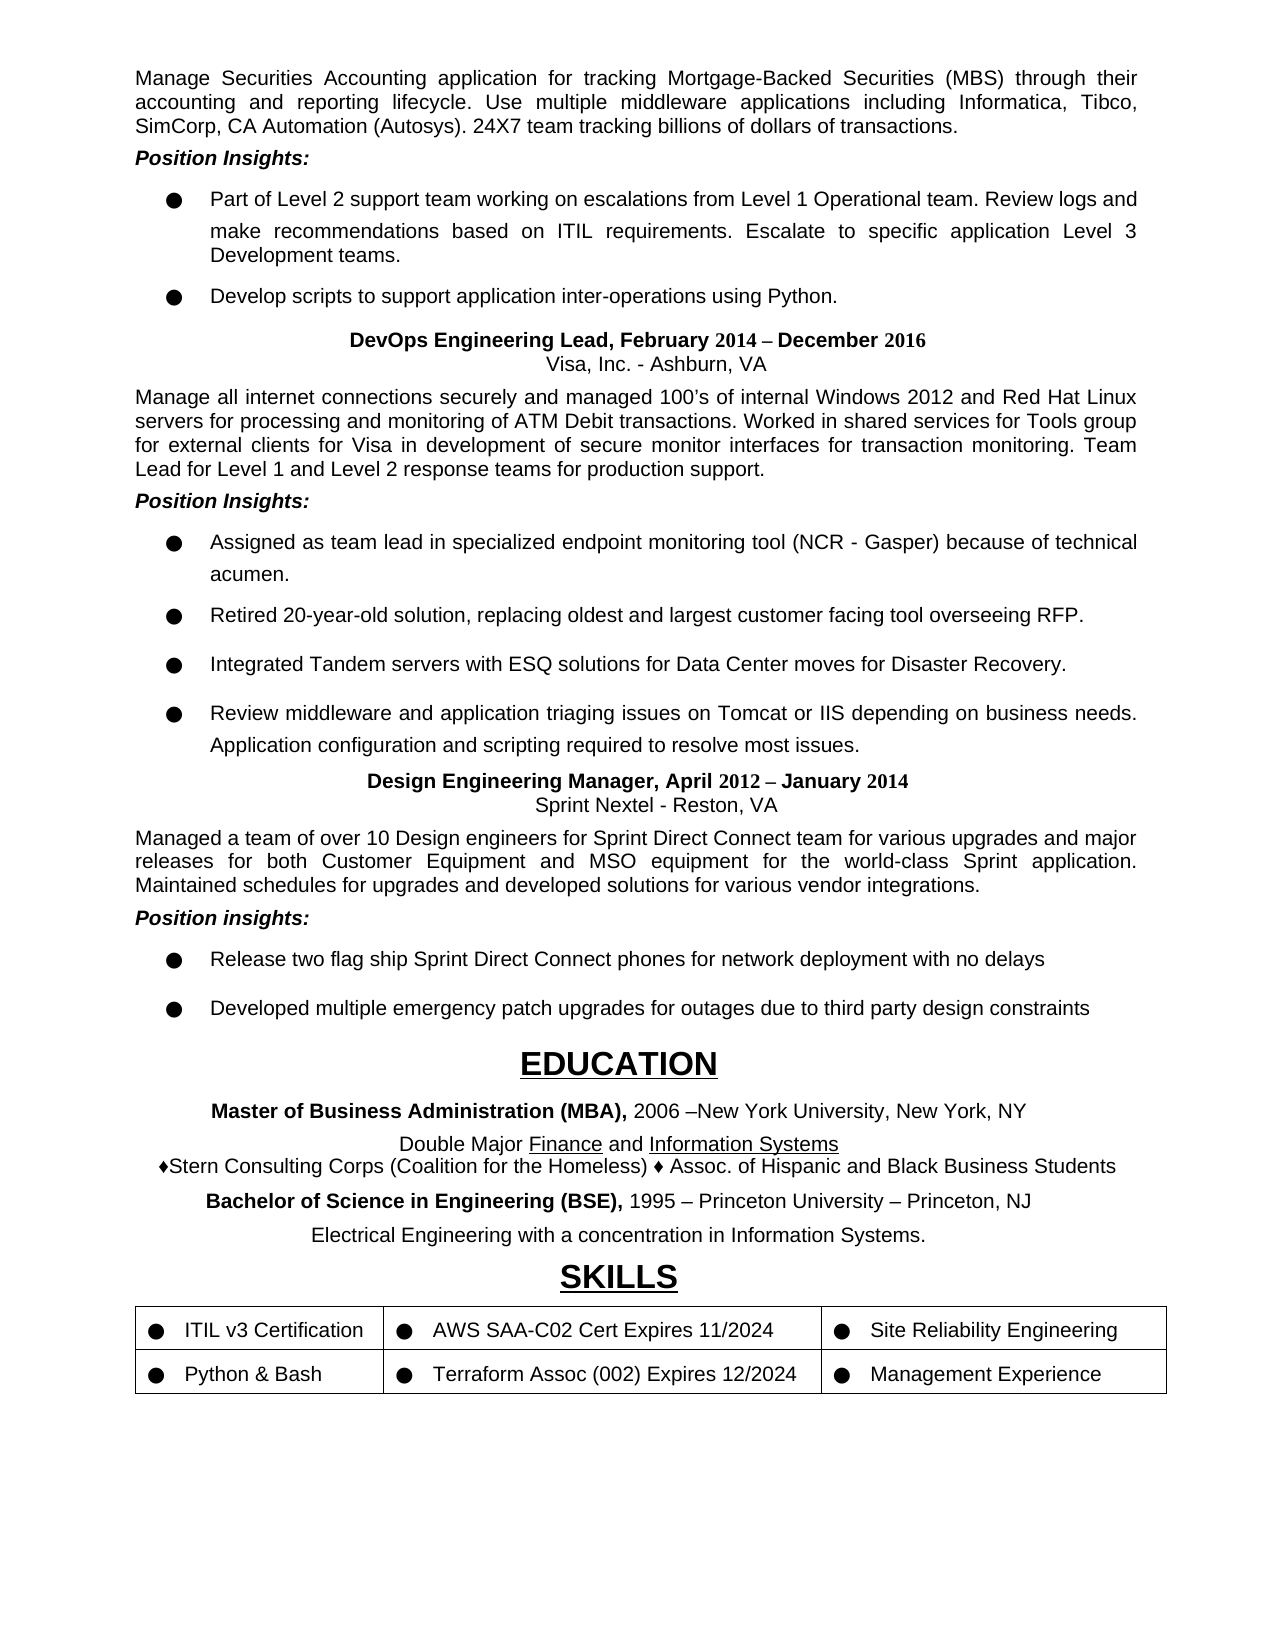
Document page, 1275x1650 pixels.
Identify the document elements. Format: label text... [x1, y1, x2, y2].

text Master of Business Administration (MBA), 2006 –New York University, New York, NY [97, 1099, 1140, 1123]
list Part of Level 2 support team working on escalations from Level 1 Operational team. Review logs and make recommendations based on ITIL requirements. Escalate to specific application Level 3 Development teams. [165, 176, 1138, 267]
text Position Insights: [135, 489, 1138, 513]
list Retired 20-year-old solution, replacing oldest and largest customer facing tool overseeing RFP. [165, 592, 1138, 634]
table_header AWS SAA-C02 Cert Expires 11/2024 [384, 1307, 821, 1349]
text Managed a team of over 10 Design engineers for Sprint Direct Connect team for various upgrades and major releases for both Customer Equipment and MSO equipment for the world-class Sprint application. Maintained schedules for upgrades and developed solutions for various vendor integrations. [135, 825, 1138, 897]
table_header Site Reliability Engineering [822, 1307, 1166, 1349]
list Release two flag ship Sprint Direct Connect phones for network deployment with no delays [165, 936, 1138, 978]
text Bachelor of Science in Engineering (BSE), 1995 – Princeton University – Princeton, NJ [97, 1189, 1140, 1213]
list Review middleware and application triaging issues on Tomcat or IIS depending on business needs. Application configuration and scripting required to resolve most issues. [165, 690, 1138, 756]
text Visa, Inc. - Ashburn, VA [135, 352, 1140, 376]
table_cell Terraform Assoc (002) Expires 12/2024 [384, 1350, 821, 1393]
text SKILLS [97, 1257, 1140, 1296]
text Electrical Engineering with a concentration in Information Systems. [97, 1223, 1140, 1247]
text EDUCATION [97, 1044, 1140, 1083]
table_header ITIL v3 Certification [136, 1307, 383, 1349]
list Assigned as team lead in specialized endpoint monitoring tool (NCR - Gasper) because of technical acumen. [165, 519, 1138, 586]
table_cell Management Experience [822, 1350, 1166, 1393]
list Developed multiple emergency patch upgrades for outages due to third party design constraints [165, 985, 1138, 1027]
list Develop scripts to support application inter-operations using Python. [165, 273, 1138, 316]
text Design Engineering Manager, April 2012 – January 2014 [135, 769, 1140, 793]
text Sprint Nextel - Reston, VA [135, 793, 1140, 817]
table_cell Python & Bash [136, 1350, 383, 1393]
text Position insights: [135, 906, 1138, 929]
text Position Insights: [135, 146, 1138, 170]
text Manage Securities Accounting application for tracking Mortgage-Backed Securities (MBS) through their accounting and reporting lifecycle. Use multiple middleware applications including Informatica, Tibco, SimCorp, CA Automation (Autosys). 24X7 team tracking billions of dollars of transactions. [135, 66, 1138, 137]
text DevOps Engineering Lead, February 2014 – December 2016 [135, 328, 1140, 352]
list Integrated Tandem servers with ESQ solutions for Data Center moves for Disaster Recovery. [165, 641, 1138, 683]
text Double Major Finance and Information Systems [97, 1132, 1140, 1156]
text ♦Stern Consulting Corps (Coalition for the Homeless) ♦ Assoc. of Hispanic and Black Business Students [135, 1157, 1140, 1178]
text Manage all internet connections securely and managed 100’s of internal Windows 2012 and Red Hat Linux servers for processing and monitoring of ATM Debit transactions. Worked in shared services for Tools group for external clients for Visa in development of secure monitor interfaces for transaction monitoring. Team Lead for Level 1 and Level 2 response teams for production support. [135, 384, 1138, 480]
